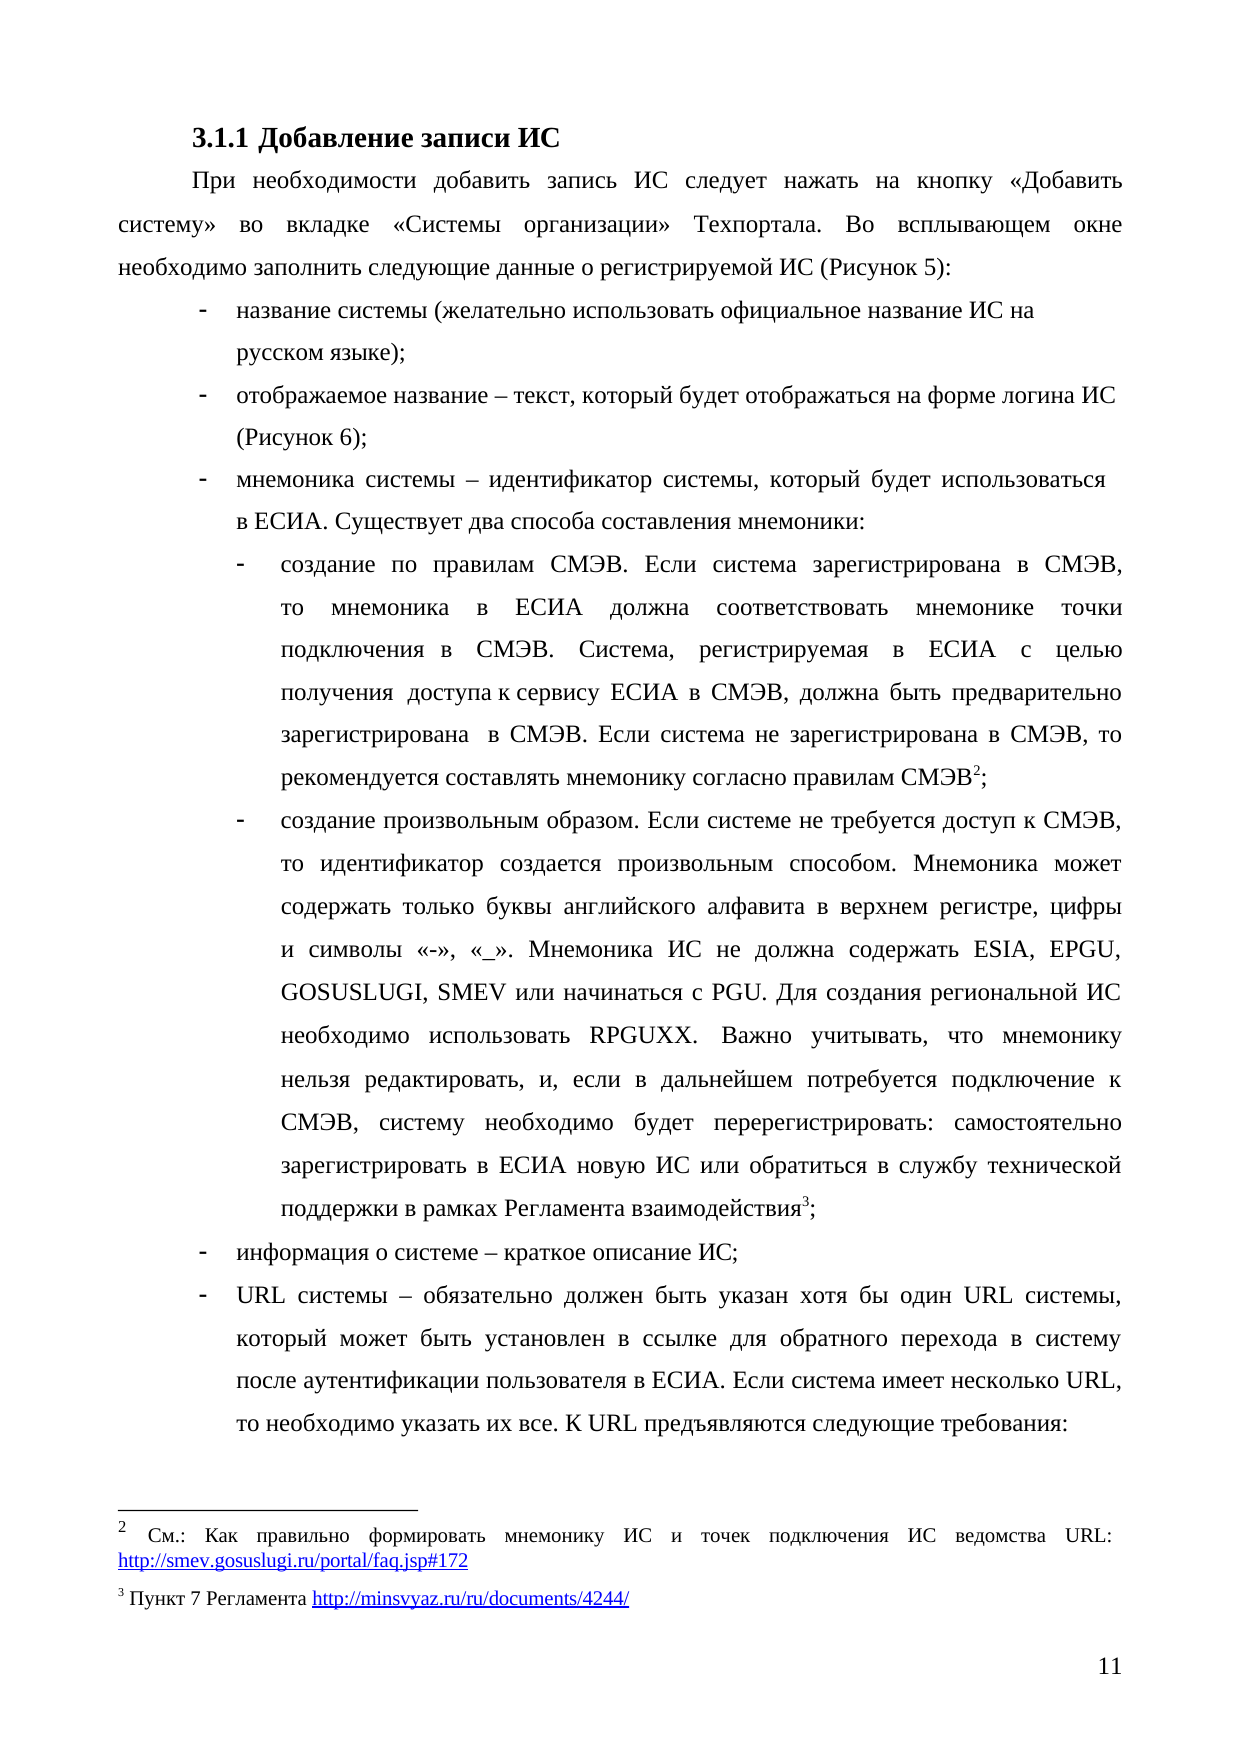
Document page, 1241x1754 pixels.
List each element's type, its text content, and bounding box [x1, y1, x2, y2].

text При необходимости добавить запись ИС следует нажать на кнопку «Добавить систему» во вкладке «Системы организации» Техпортала. Во всплывающем окне необходимо заполнить следующие данные о регистрируемой ИС (Рисунок 5): [118, 166, 1123, 281]
list название системы (желательно использовать официальное название ИС на русском языке); [198, 295, 1122, 366]
list отображаемое название – текст, который будет отображаться на форме логина ИС (Рисунок 6); [198, 380, 1122, 450]
list мнемоника системы – идентификатор системы, который будет использоваться в ЕСИА. Существует два способа составления мнемоники: [198, 464, 1122, 535]
list создание произвольным образом. Если системе не требуется доступ к СМЭВ, то идентификатор создается произвольным способом. Мнемоника может содержать только буквы английского алфавита в верхнем регистре, цифры и символы «-», «_». Мнемоника ИС не должна содержать ESIA, EPGU, GOSUSLUGI, SMEV или начинаться с PGU. Для создания региональной ИС необходимо использовать RPGUXX. Важно учитывать, что мнемонику нельзя редактировать, и, если в дальнейшем потребуется подключение к СМЭВ, систему необходимо будет перерегистрировать: самостоятельно зарегистрировать в ЕСИА новую ИС или обратиться в службу технической поддержки в рамках Регламента взаимодействия3; [236, 805, 1122, 1222]
text 2 См.: Как правильно формировать мнемонику ИС и точек подключения ИС ведомства URL: http://smev.gosuslugi.ru/portal/faq.jsp#172 [118, 1516, 1122, 1572]
list информация о системе – краткое описание ИС; [198, 1236, 1240, 1266]
list создание по правилам СМЭВ. Если система зарегистрирована в СМЭВ, то мнемоника в ЕСИА должна соответствовать мнемонике точки подключения в СМЭВ. Система, регистрируемая в ЕСИА с целью получения доступа к сервису ЕСИА в СМЭВ, должна быть предварительно зарегистрирована в СМЭВ. Если система не зарегистрирована в СМЭВ, то рекомендуется составлять мнемонику согласно правилам СМЭВ2; [236, 549, 1123, 791]
text 3 Пункт 7 Регламента http://minsvyaz.ru/ru/documents/4244/ [118, 1586, 1240, 1609]
list URL системы – обязательно должен быть указан хотя бы один URL системы, который может быть установлен в ссылке для обратного перехода в систему после аутентификации пользователя в ЕСИА. Если система имеет несколько URL, то необходимо указать их все. К URL предъявляются следующие требования: [198, 1280, 1122, 1436]
subtitle Добавление записи ИС [192, 120, 1240, 153]
